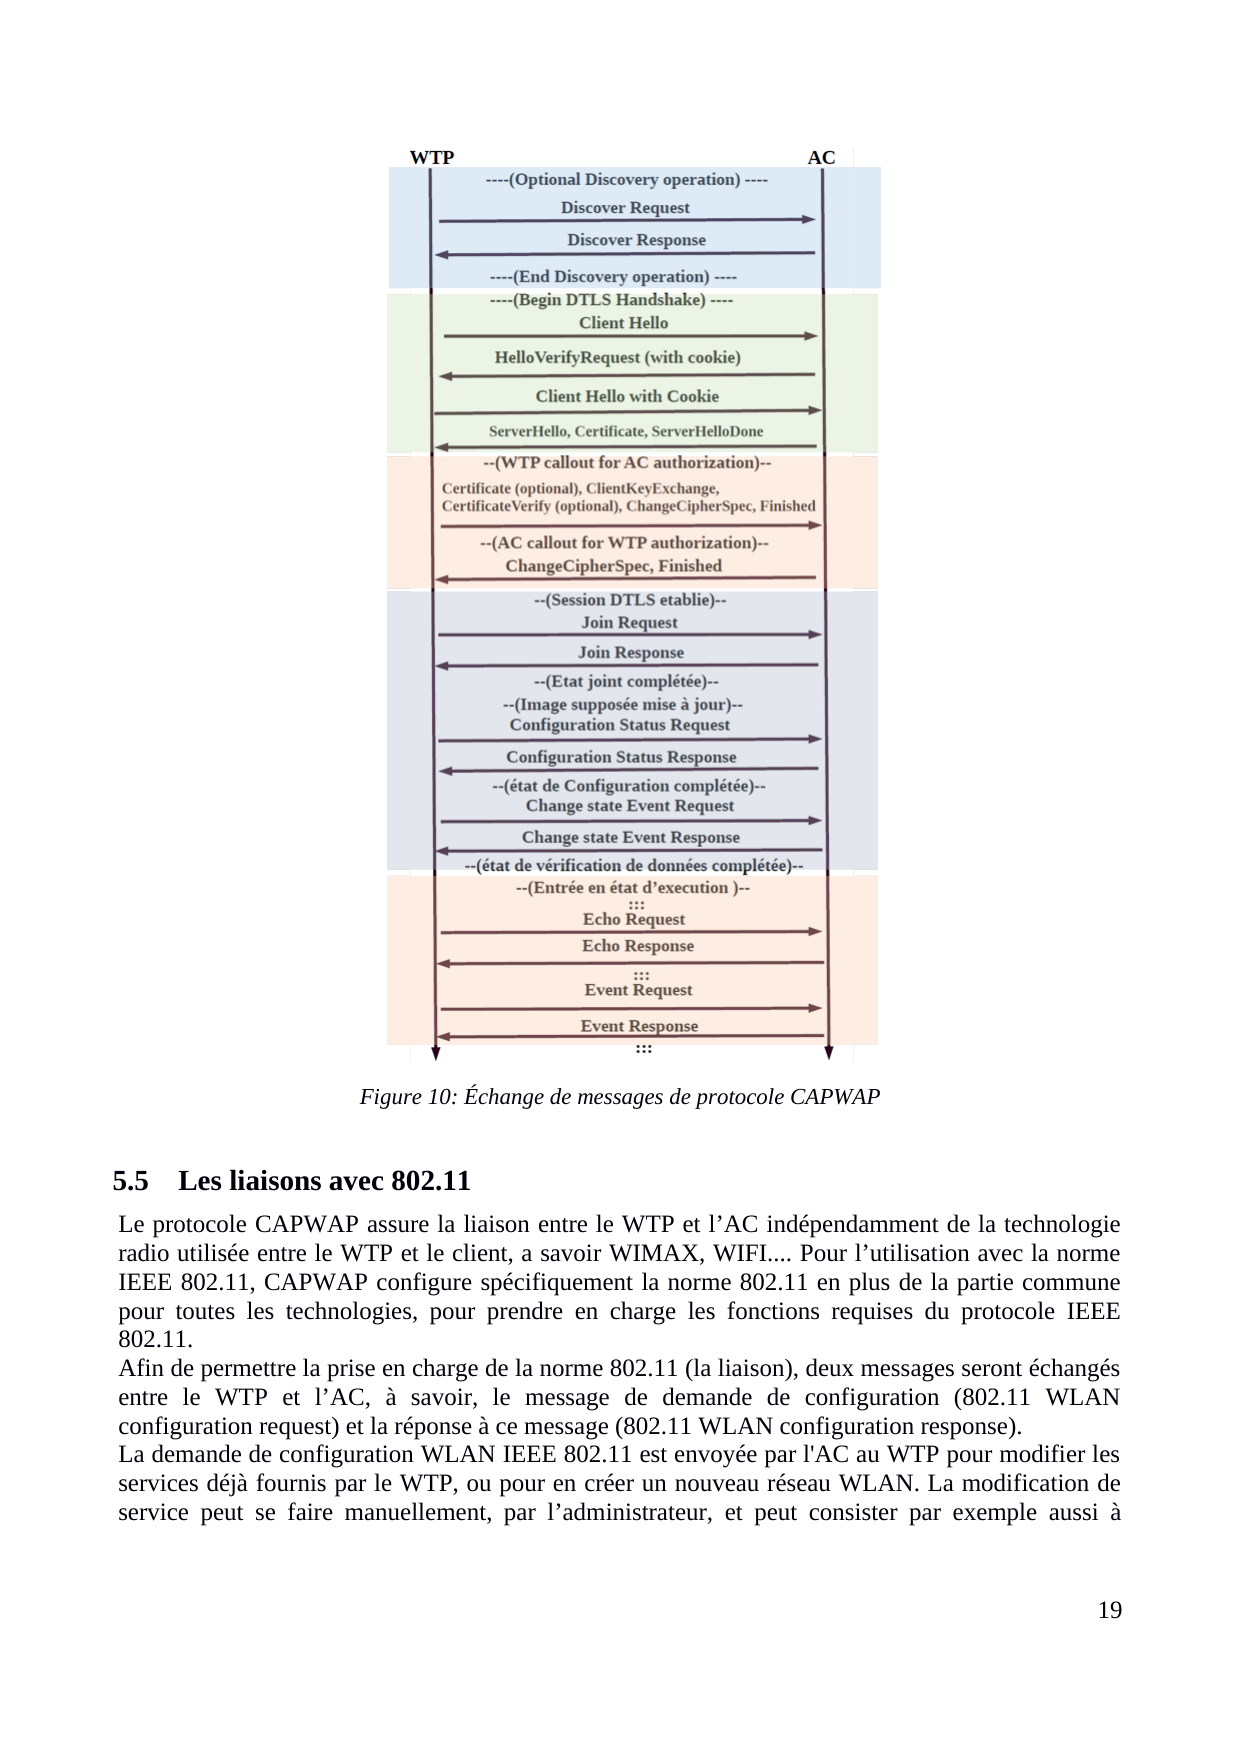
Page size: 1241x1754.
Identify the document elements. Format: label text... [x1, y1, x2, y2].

text Le protocole CAPWAP assure la liaison entre le WTP et l’AC indépendamment de la technologie radio utilisée entre le WTP et le client, a savoir WIMAX, WIFI.... Pour l’utilisation avec la norme IEEE 802.11, CAPWAP configure spécifiquement la norme 802.11 en plus de la partie commune pour toutes les technologies, pour prendre en charge les fonctions requises du protocole IEEE 802.11. [118, 1209, 1122, 1353]
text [118, 1439, 1122, 1526]
subtitle Les liaisons avec 802.11 [112, 1163, 1122, 1197]
text Afin de permettre la prise en charge de la norme 802.11 (la liaison), deux messages seront échangés entre le WTP et l’AC, à savoir, le message de demande de configuration (802.11 WLAN configuration request) et la réponse à ce message (802.11 WLAN configuration response). [118, 1353, 1122, 1439]
text Figure 10: Échange de messages de protocole CAPWAP [118, 1083, 1122, 1110]
picture [386, 147, 881, 1062]
